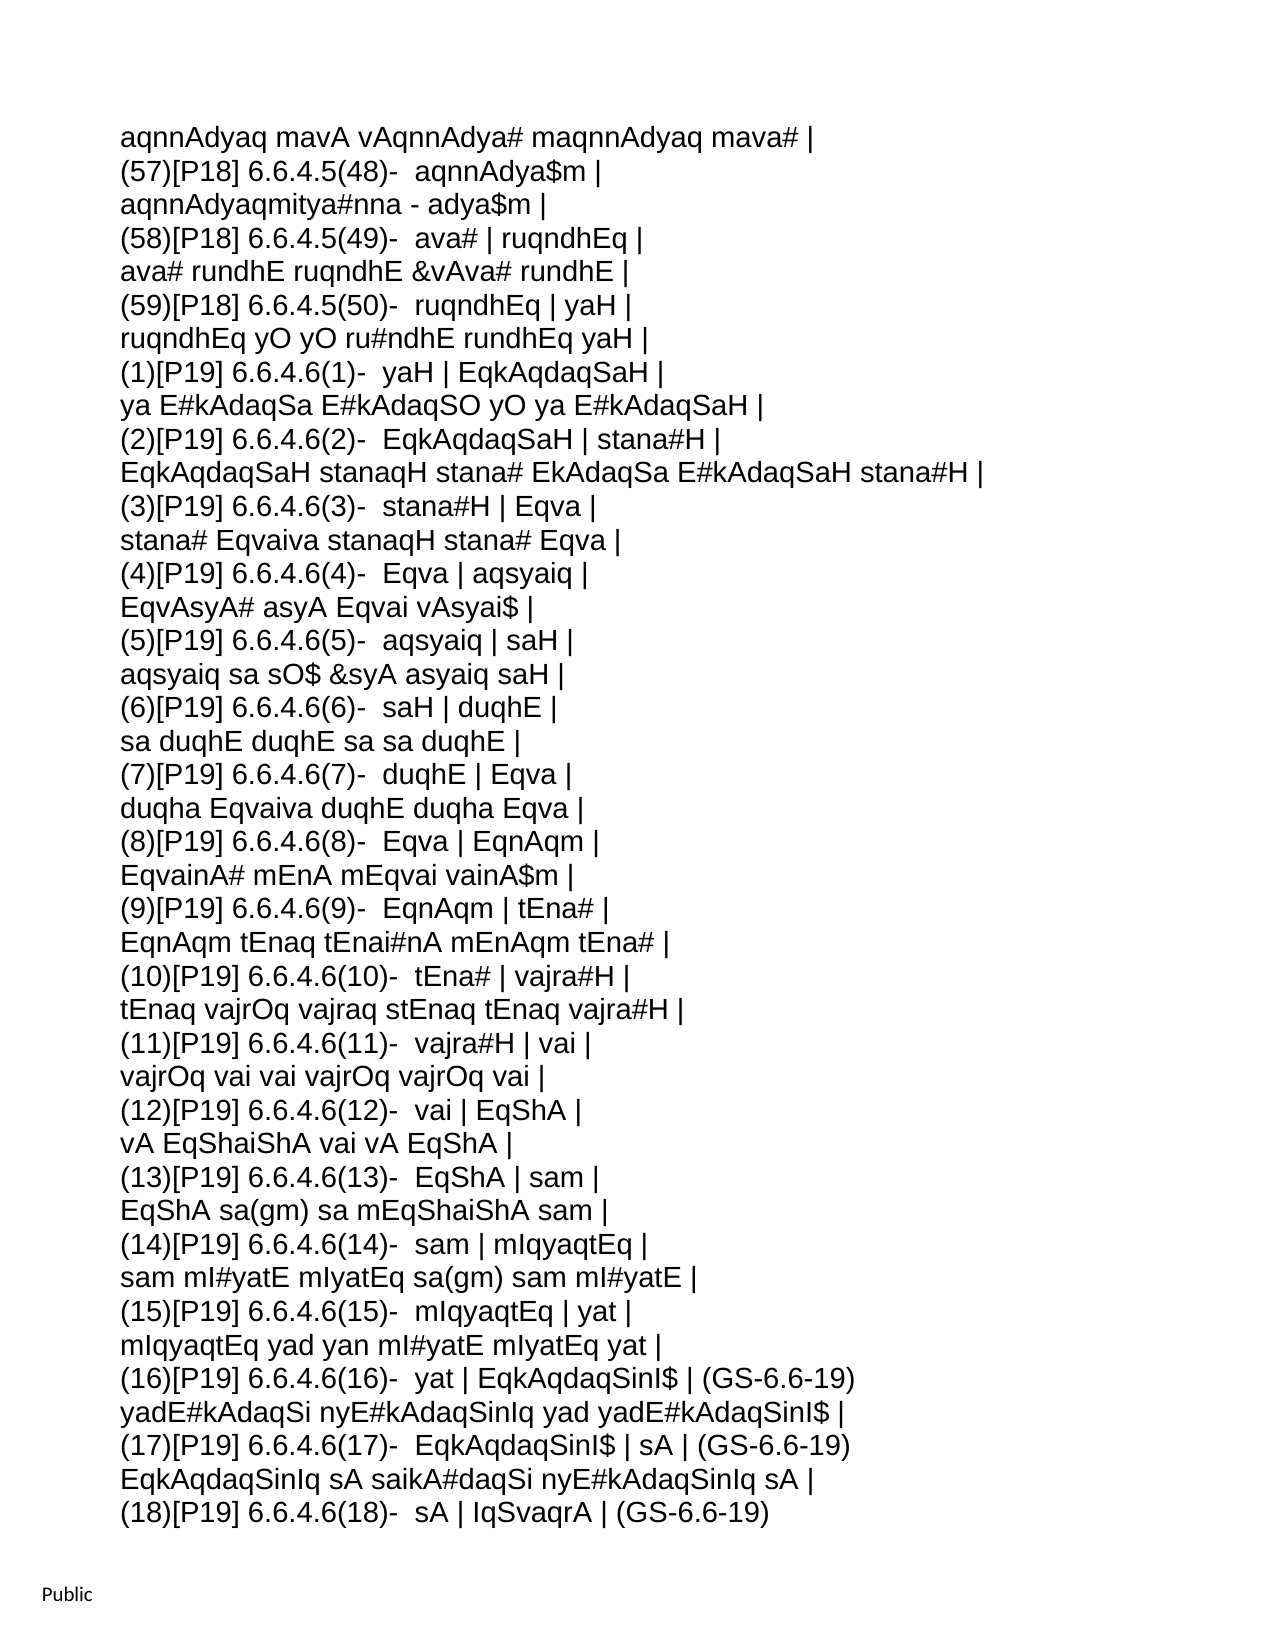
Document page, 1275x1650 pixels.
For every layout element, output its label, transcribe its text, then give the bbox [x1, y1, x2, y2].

text (59)[P18] 6.6.4.5(50)- ruqndhEq | yaH | [120, 288, 1200, 321]
text (6)[P19] 6.6.4.6(6)- saH | duqhE | [120, 690, 1200, 724]
text tEnaq vajrOq vajraq stEnaq tEnaq vajra#H | [120, 992, 1200, 1026]
text (4)[P19] 6.6.4.6(4)- Eqva | aqsyaiq | [120, 556, 1200, 589]
text vA EqShaiShA vai vA EqShA | [120, 1126, 1200, 1160]
text (10)[P19] 6.6.4.6(10)- tEna# | vajra#H | [120, 958, 1200, 992]
text (18)[P19] 6.6.4.6(18)- sA | IqSvaqrA | (GS-6.6-19) [120, 1495, 1200, 1529]
text (3)[P19] 6.6.4.6(3)- stana#H | Eqva | [120, 489, 1200, 522]
text EqkAqdaqSinIq sA saikA#daqSi nyE#kAdaqSinIq sA | [120, 1462, 1200, 1495]
text (16)[P19] 6.6.4.6(16)- yat | EqkAqdaqSinI$ | (GS-6.6-19) [120, 1361, 1200, 1394]
text (14)[P19] 6.6.4.6(14)- sam | mIqyaqtEq | [120, 1227, 1200, 1260]
text (57)[P18] 6.6.4.5(48)- aqnnAdya$m | [120, 153, 1200, 187]
text (5)[P19] 6.6.4.6(5)- aqsyaiq | saH | [120, 623, 1200, 657]
text stana# Eqvaiva stanaqH stana# Eqva | [120, 522, 1200, 556]
text (7)[P19] 6.6.4.6(7)- duqhE | Eqva | [120, 757, 1200, 791]
text duqha Eqvaiva duqhE duqha Eqva | [120, 791, 1200, 824]
text vajrOq vai vai vajrOq vajrOq vai | [120, 1059, 1200, 1093]
text aqsyaiq sa sO$ &syA asyaiq saH | [120, 657, 1200, 690]
text (2)[P19] 6.6.4.6(2)- EqkAqdaqSaH | stana#H | [120, 422, 1200, 455]
text (1)[P19] 6.6.4.6(1)- yaH | EqkAqdaqSaH | [120, 355, 1200, 388]
text ya E#kAdaqSa E#kAdaqSO yO ya E#kAdaqSaH | [120, 388, 1200, 422]
text (58)[P18] 6.6.4.5(49)- ava# | ruqndhEq | [120, 221, 1200, 254]
text aqnnAdyaq mavA vAqnnAdya# maqnnAdyaq mava# | [120, 120, 1200, 153]
text EqvAsyA# asyA Eqvai vAsyai$ | [120, 589, 1200, 623]
text (12)[P19] 6.6.4.6(12)- vai | EqShA | [120, 1093, 1200, 1126]
text aqnnAdyaqmitya#nna - adya$m | [120, 187, 1200, 221]
text sa duqhE duqhE sa sa duqhE | [120, 724, 1200, 757]
text EqkAqdaqSaH stanaqH stana# EkAdaqSa E#kAdaqSaH stana#H | [120, 455, 1200, 489]
text EqvainA# mEnA mEqvai vainA$m | [120, 858, 1200, 891]
text EqShA sa(gm) sa mEqShaiShA sam | [120, 1193, 1200, 1227]
text sam mI#yatE mIyatEq sa(gm) sam mI#yatE | [120, 1260, 1200, 1294]
text mIqyaqtEq yad yan mI#yatE mIyatEq yat | [120, 1327, 1200, 1361]
text (17)[P19] 6.6.4.6(17)- EqkAqdaqSinI$ | sA | (GS-6.6-19) [120, 1428, 1200, 1462]
text (15)[P19] 6.6.4.6(15)- mIqyaqtEq | yat | [120, 1294, 1200, 1327]
text EqnAqm tEnaq tEnai#nA mEnAqm tEna# | [120, 925, 1200, 958]
text (8)[P19] 6.6.4.6(8)- Eqva | EqnAqm | [120, 824, 1200, 858]
text (13)[P19] 6.6.4.6(13)- EqShA | sam | [120, 1160, 1200, 1193]
text ava# rundhE ruqndhE &vAva# rundhE | [120, 254, 1200, 288]
text ruqndhEq yO yO ru#ndhE rundhEq yaH | [120, 321, 1200, 355]
text (11)[P19] 6.6.4.6(11)- vajra#H | vai | [120, 1026, 1200, 1059]
text yadE#kAdaqSi nyE#kAdaqSinIq yad yadE#kAdaqSinI$ | [120, 1394, 1200, 1428]
text (9)[P19] 6.6.4.6(9)- EqnAqm | tEna# | [120, 891, 1200, 925]
